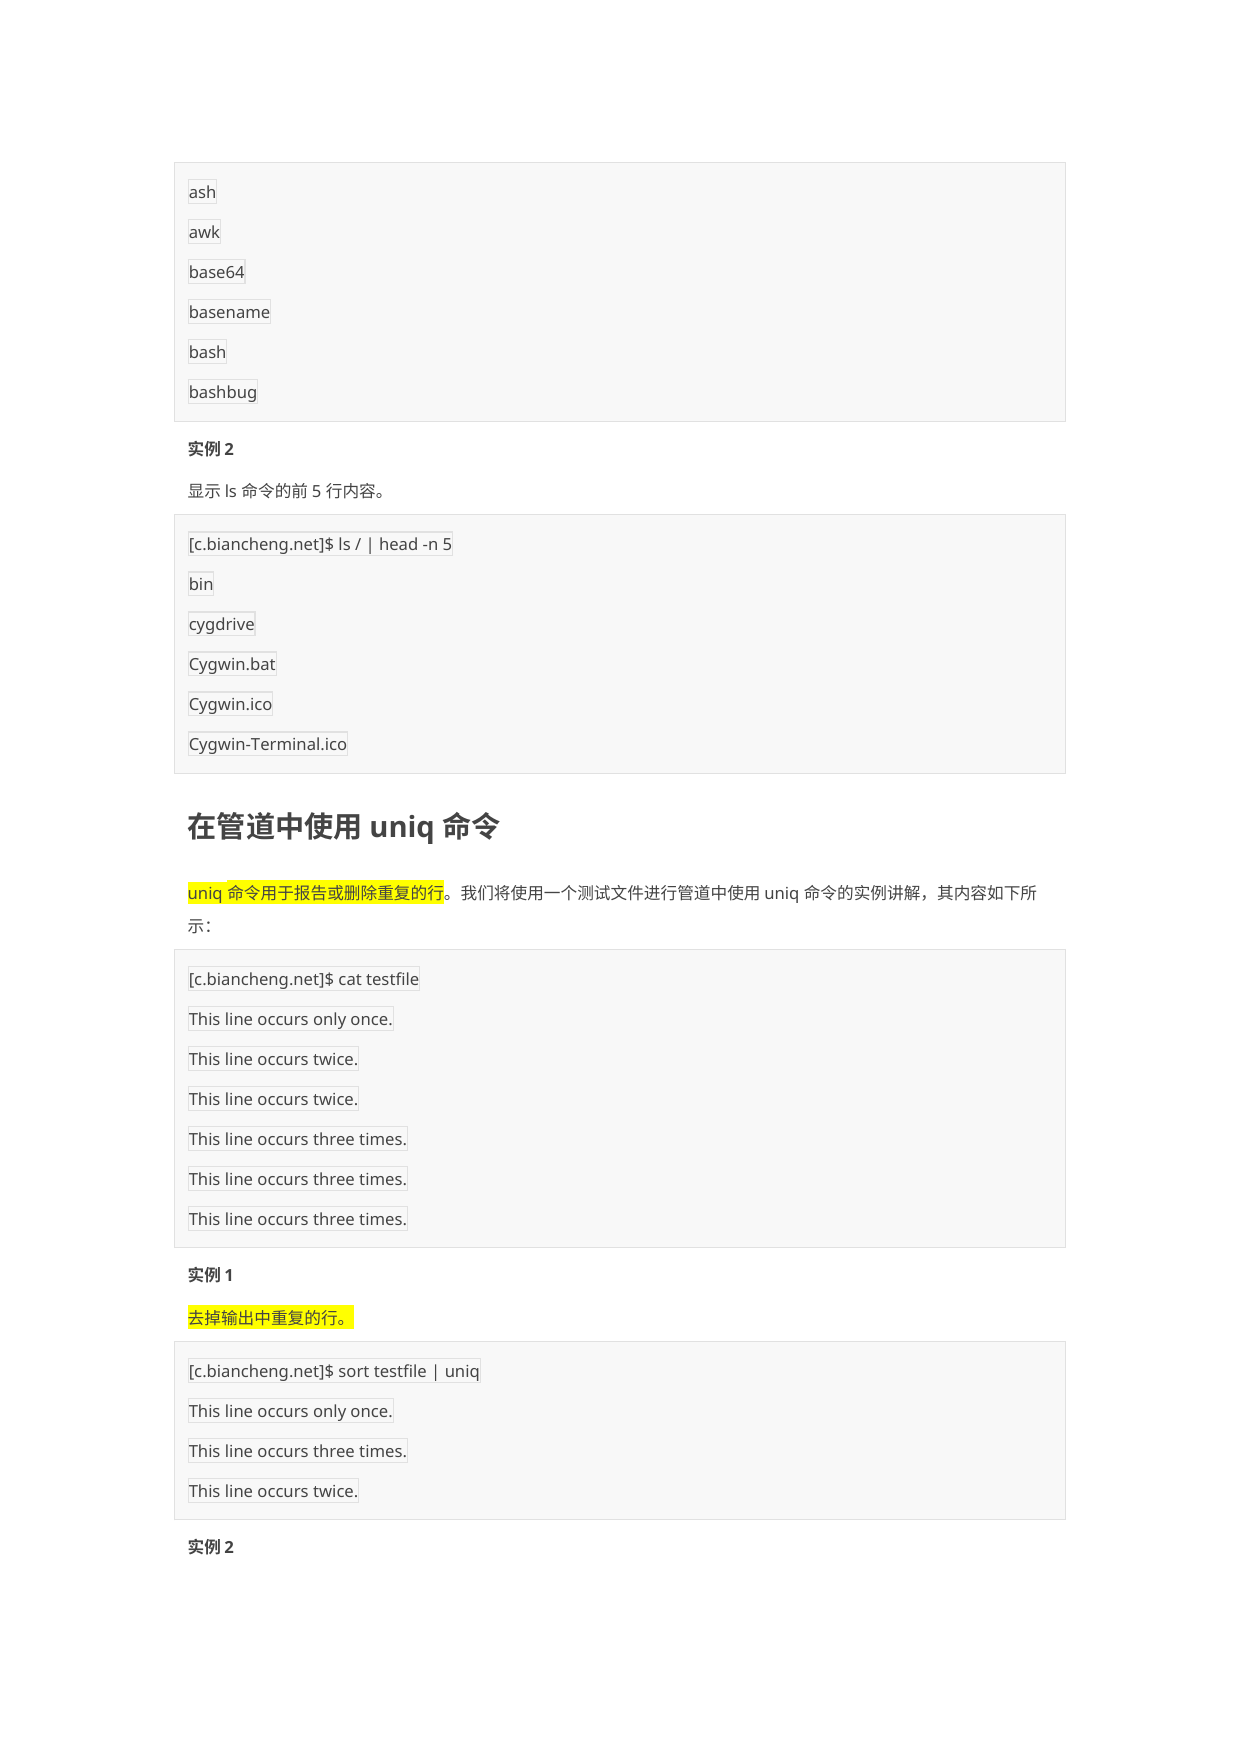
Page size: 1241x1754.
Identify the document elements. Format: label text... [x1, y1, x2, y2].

text 显示 ls 命令的前 5 行内容。 [187, 474, 1053, 507]
subtitle 实例2 [187, 1530, 1053, 1563]
text This line occurs only once. [175, 1381, 1065, 1421]
text base64 [175, 242, 1065, 282]
text uniq 命令用于报告或删除重复的行。我们将使用一个测试文件进行管道中使用 uniq 命令的实例讲解，其内容如下所示： [187, 876, 1053, 941]
text ash [175, 163, 1065, 202]
text [c.biancheng.net]$ sort testfile | uniq [175, 1342, 1065, 1381]
text This line occurs three times. [175, 1189, 1065, 1247]
text Cygwin.ico [175, 674, 1065, 714]
text bin [175, 554, 1065, 594]
text 去掉输出中重复的行。 [187, 1301, 1053, 1333]
text This line occurs twice. [175, 1461, 1065, 1519]
text This line occurs three times. [175, 1149, 1065, 1189]
text bash [175, 322, 1065, 362]
text This line occurs twice. [175, 1069, 1065, 1109]
text This line occurs three times. [175, 1421, 1065, 1461]
text [c.biancheng.net]$ cat testfile [175, 950, 1065, 989]
text Cygwin.bat [175, 634, 1065, 674]
subtitle 在管道中使用 uniq 命令 [187, 792, 1053, 857]
text basename [175, 282, 1065, 322]
text cygdrive [175, 594, 1065, 634]
text awk [175, 202, 1065, 242]
subtitle 实例1 [187, 1258, 1053, 1291]
text [c.biancheng.net]$ ls / | head -n 5 [175, 515, 1065, 554]
text bashbug [175, 362, 1065, 421]
text This line occurs twice. [175, 1029, 1065, 1069]
text Cygwin-Terminal.ico [175, 714, 1065, 773]
subtitle 实例2 [187, 432, 1053, 464]
text This line occurs three times. [175, 1109, 1065, 1149]
text This line occurs only once. [175, 989, 1065, 1029]
